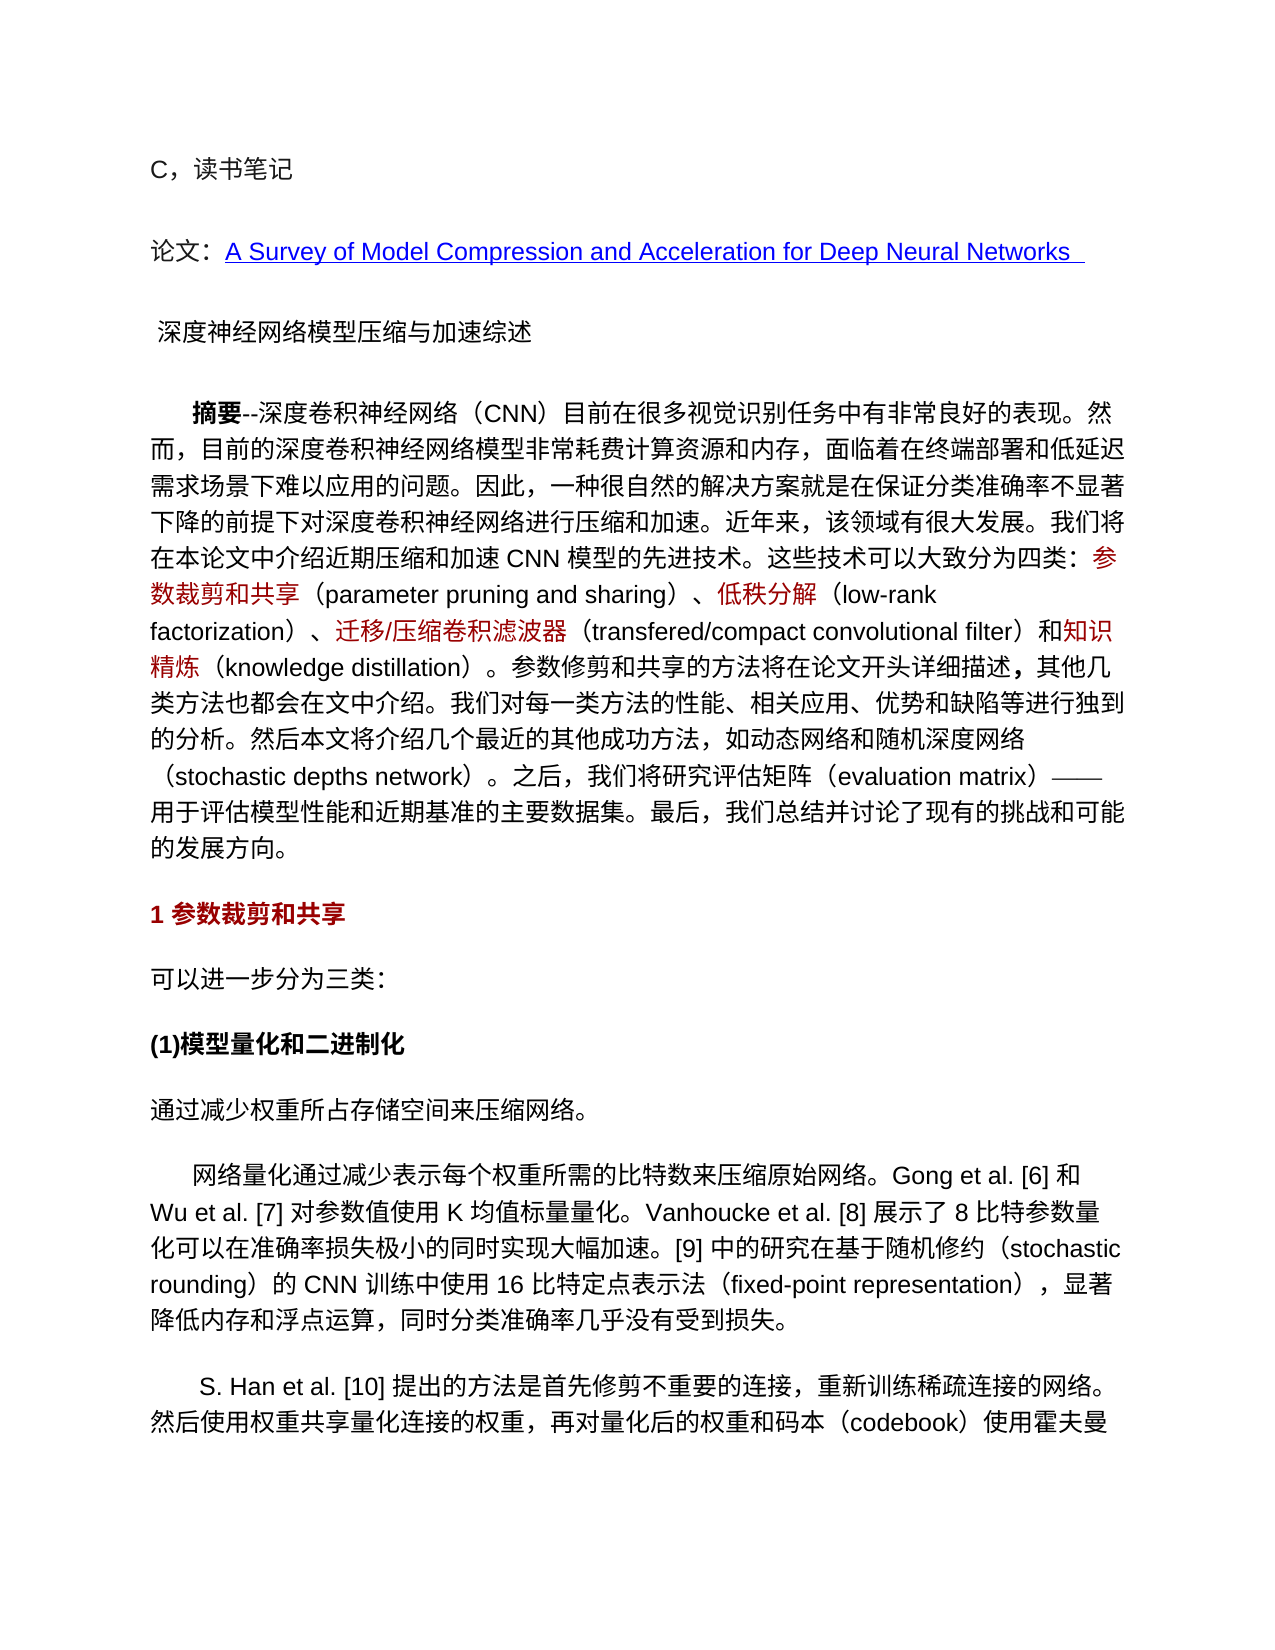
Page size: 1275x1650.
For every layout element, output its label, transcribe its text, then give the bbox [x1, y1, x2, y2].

text 深度神经网络模型压缩与加速综述 [150, 312, 1125, 349]
text 可以进一步分为三类： [150, 959, 1125, 996]
text C，读书笔记 [150, 150, 1125, 186]
text 摘要--深度卷积神经网络（CNN）目前在很多视觉识别任务中有非常良好的表现。然而，目前的深度卷积神经网络模型非常耗费计算资源和内存，面临着在终端部署和低延迟需求场景下难以应用的问题。因此，一种很自然的解决方案就是在保证分类准确率不显著下降的前提下对深度卷积神经网络进行压缩和加速。近年来，该领域有很大发展。我们将在本论文中介绍近期压缩和加速 CNN 模型的先进技术。这些技术可以大致分为四类：参数裁剪和共享（parameter pruning and sharing）、低秩分解（low-rank factorization）、迁移/压缩卷积滤波器（transfered/compact convolutional filter）和知识精炼（knowledge distillation）。参数修剪和共享的方法将在论文开头详细描述，其他几类方法也都会在文中介绍。我们对每一类方法的性能、相关应用、优势和缺陷等进行独到的分析。然后本文将介绍几个最近的其他成功方法，如动态网络和随机深度网络（stochastic depths network）。之后，我们将研究评估矩阵（evaluation matrix）——用于评估模型性能和近期基准的主要数据集。最后，我们总结并讨论了现有的挑战和可能的发展方向。 [150, 394, 1125, 865]
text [150, 1366, 1125, 1439]
text (1)模型量化和二进制化 [150, 1025, 1125, 1061]
text 网络量化通过减少表示每个权重所需的比特数来压缩原始网络。Gong et al. [6] 和 Wu et al. [7] 对参数值使用 K 均值标量量化。Vanhoucke et al. [8] 展示了 8 比特参数量化可以在准确率损失极小的同时实现大幅加速。[9] 中的研究在基于随机修约（stochastic rounding）的 CNN 训练中使用 16 比特定点表示法（fixed-point representation），显著降低内存和浮点运算，同时分类准确率几乎没有受到损失。 [150, 1156, 1125, 1337]
text 通过减少权重所占存储空间来压缩网络。 [150, 1090, 1125, 1127]
text 论文：A Survey of Model Compression and Acceleration for Deep Neural Networks [150, 231, 1125, 267]
text 1 参数裁剪和共享 [150, 894, 1125, 930]
